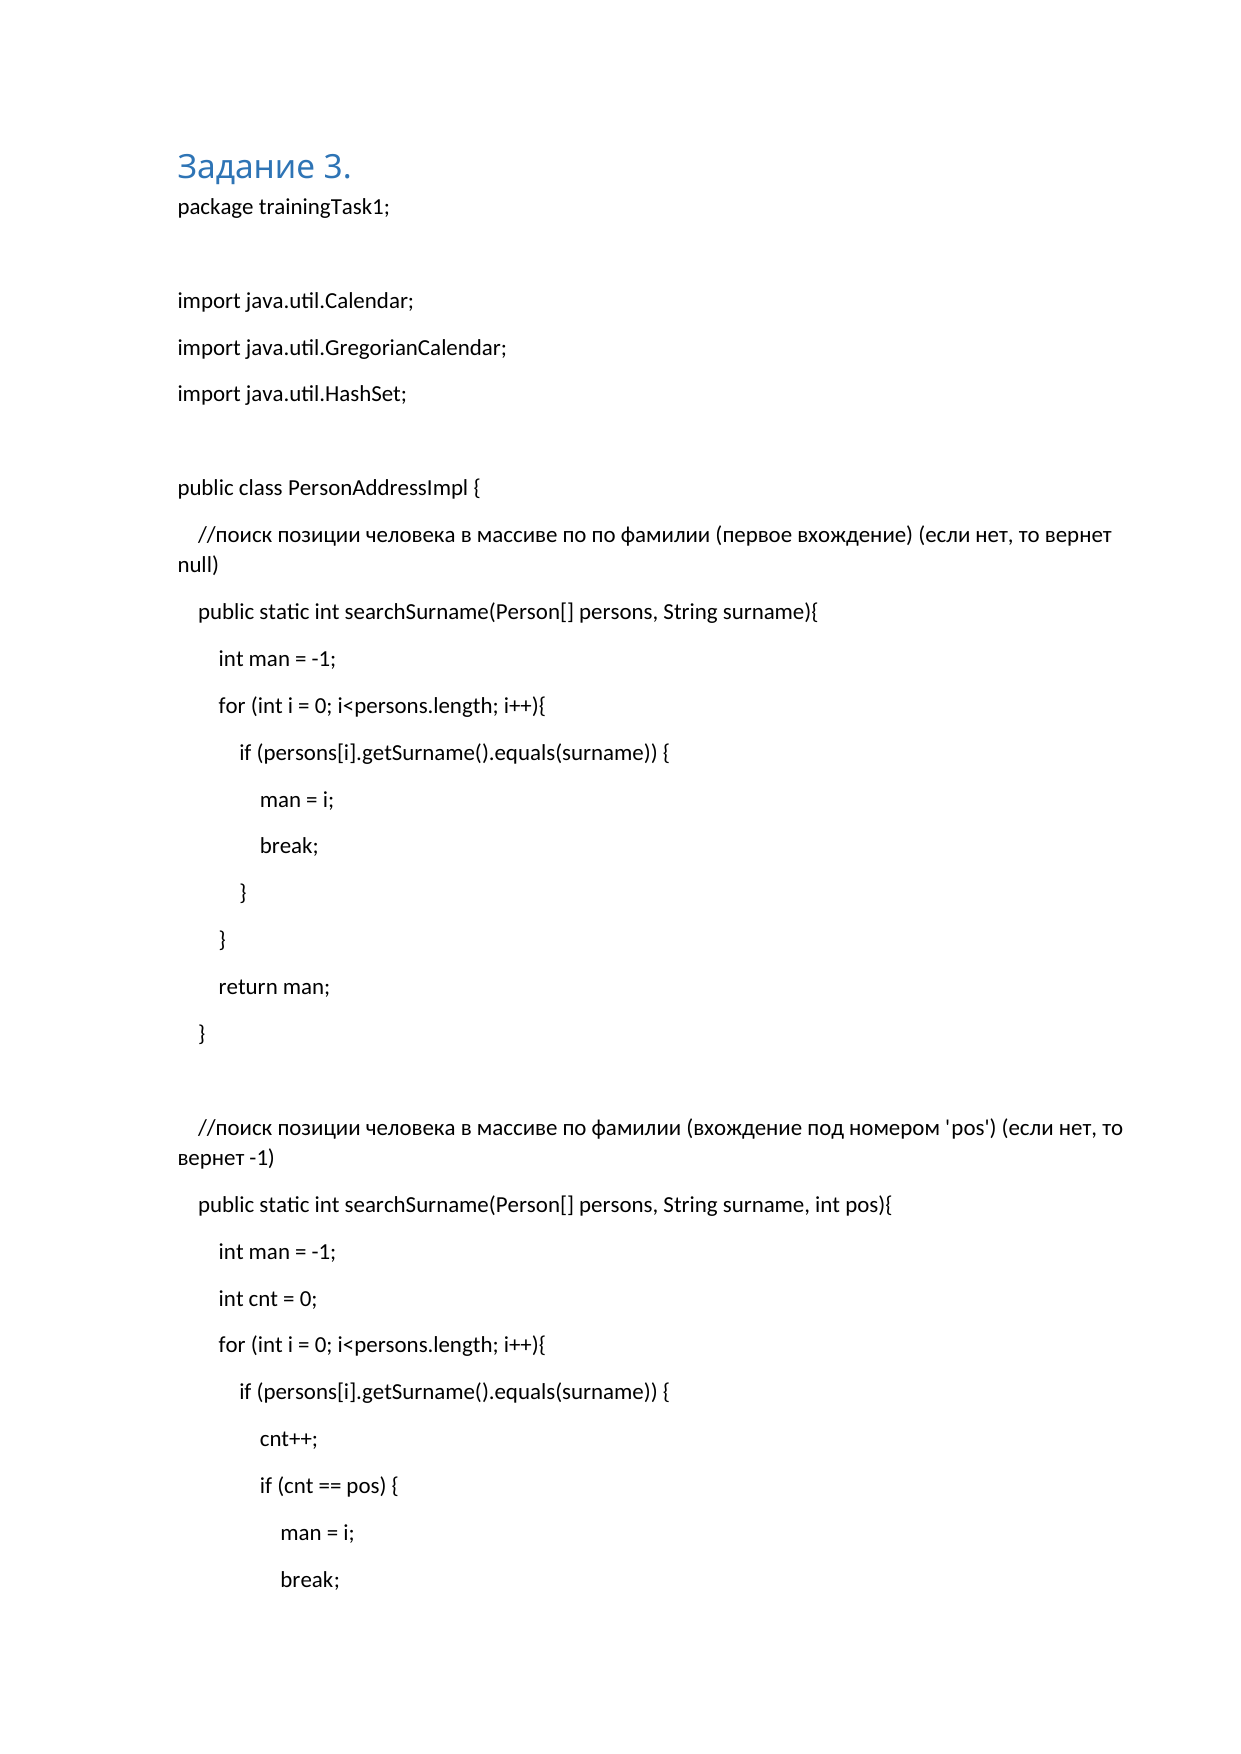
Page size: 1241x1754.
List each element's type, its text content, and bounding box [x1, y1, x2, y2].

text int man = -1; [177, 644, 1152, 672]
text //поиск позиции человека в массиве по по фамилии (первое вхождение) (если нет, то вернет null) [177, 520, 1152, 578]
text } [177, 1019, 1152, 1047]
text package trainingTask1; [177, 192, 1152, 220]
text man = i; [177, 785, 1152, 813]
text int man = -1; [177, 1237, 1152, 1265]
text import java.util.HashSet; [177, 379, 1152, 408]
text if (persons[i].getSurname().equals(surname)) { [177, 738, 1152, 766]
text } [177, 878, 1152, 907]
text int cnt = 0; [177, 1284, 1152, 1312]
text for (int i = 0; i<persons.length; i++){ [177, 1331, 1152, 1359]
text break; [177, 1565, 1152, 1593]
text return man; [177, 972, 1152, 1000]
text public static int searchSurname(Person[] persons, String surname, int pos){ [177, 1190, 1152, 1218]
text man = i; [177, 1518, 1152, 1546]
text for (int i = 0; i<persons.length; i++){ [177, 691, 1152, 719]
text import java.util.Calendar; [177, 286, 1152, 314]
text } [177, 925, 1152, 953]
text cnt++; [177, 1424, 1152, 1452]
text if (cnt == pos) { [177, 1471, 1152, 1499]
subtitle Задание 3. [177, 143, 1152, 188]
text public class PersonAddressImpl { [177, 473, 1152, 501]
text if (persons[i].getSurname().equals(surname)) { [177, 1377, 1152, 1406]
text import java.util.GregorianCalendar; [177, 333, 1152, 361]
text public static int searchSurname(Person[] persons, String surname){ [177, 597, 1152, 625]
text //поиск позиции человека в массиве по фамилии (вхождение под номером 'pos') (если нет, то вернет -1) [177, 1113, 1152, 1171]
text break; [177, 832, 1152, 860]
